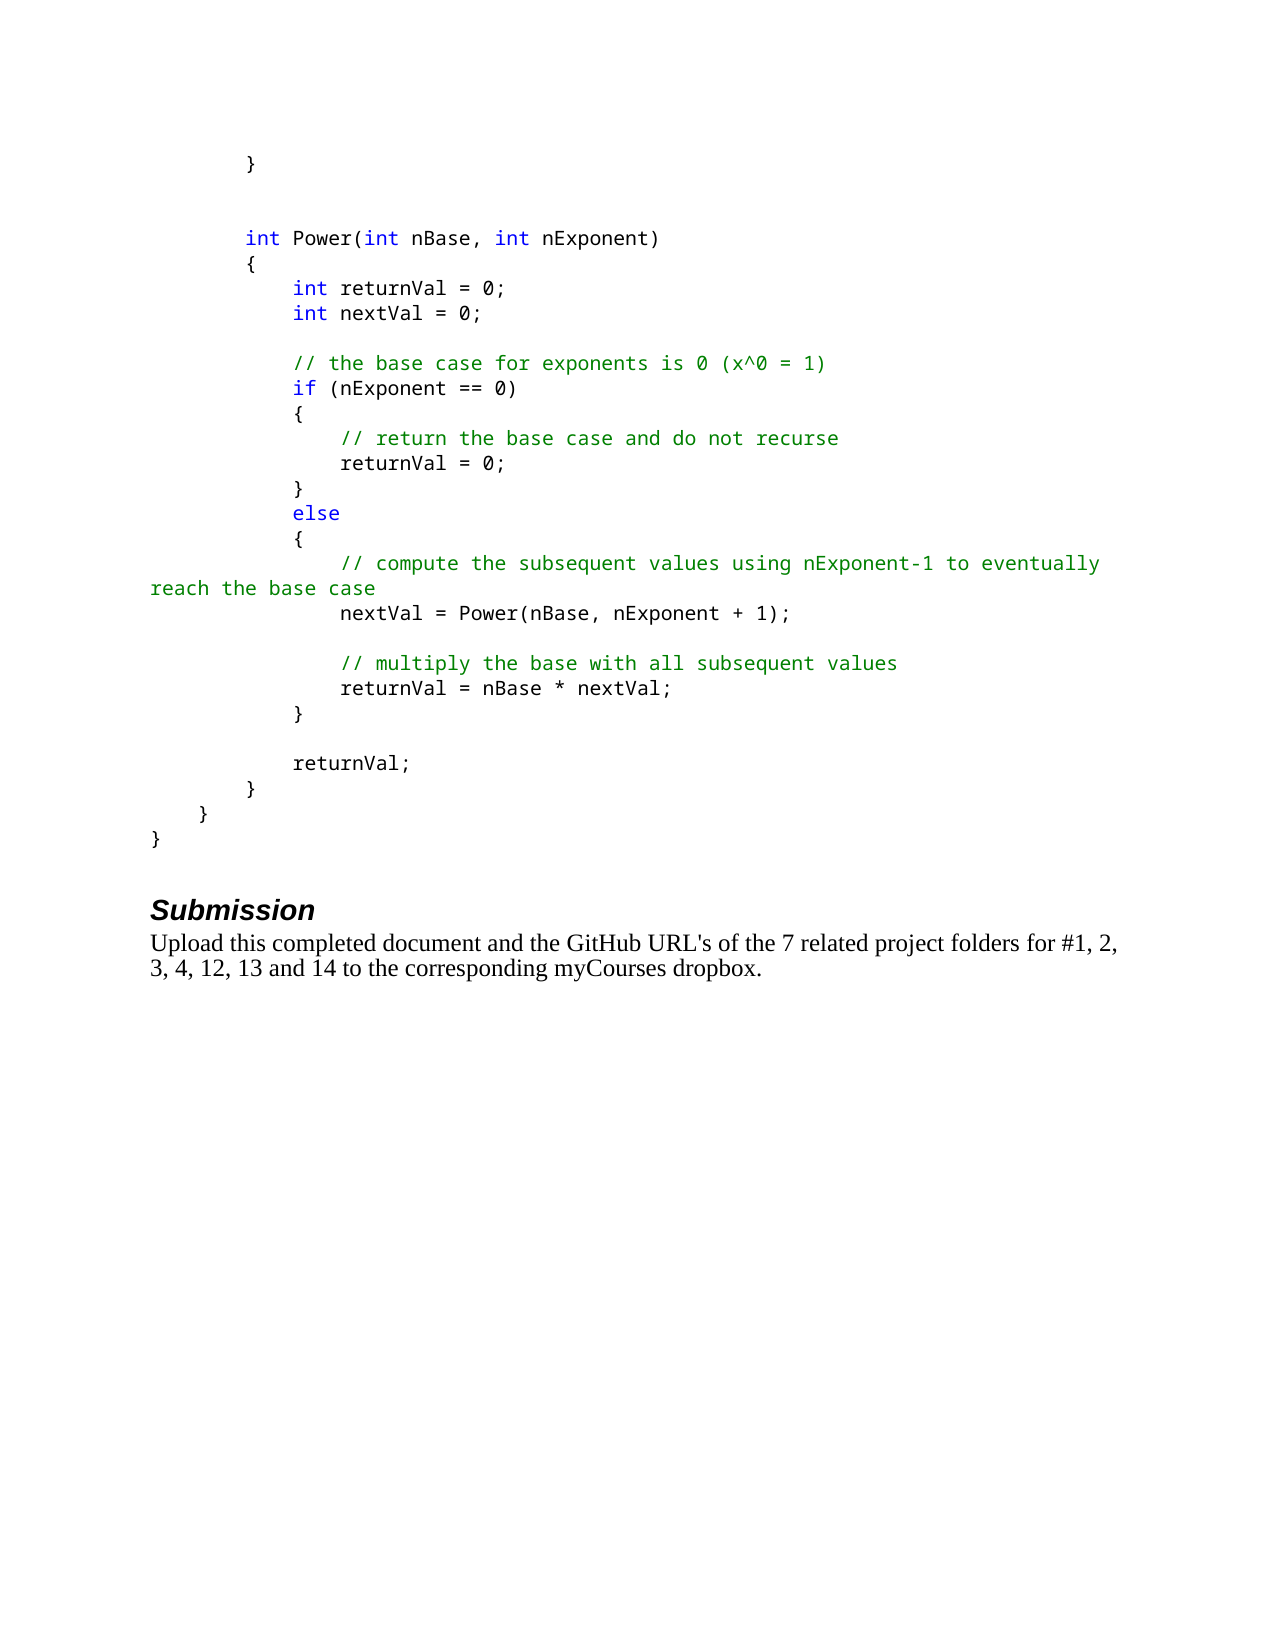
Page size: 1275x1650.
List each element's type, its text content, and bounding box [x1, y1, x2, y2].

text } [150, 800, 1125, 825]
text int nextVal = 0; [150, 300, 1125, 325]
text } [150, 700, 1125, 725]
text { [150, 250, 1125, 275]
text int returnVal = 0; [150, 275, 1125, 300]
text } [150, 150, 1125, 175]
text if (nExponent == 0) [150, 375, 1125, 400]
text } [150, 475, 1125, 500]
text returnVal = nBase * nextVal; [150, 675, 1125, 700]
text { [150, 525, 1125, 550]
text Upload this completed document and the GitHub URL's of the 7 related project folders for #1, 2, 3, 4, 12, 13 and 14 to the corresponding myCourses dropbox. [150, 931, 1125, 981]
text // return the base case and do not recurse [150, 425, 1125, 450]
text // multiply the base with all subsequent values [150, 650, 1125, 675]
text returnVal; [150, 750, 1125, 775]
text } [150, 775, 1125, 800]
text { [150, 400, 1125, 425]
text else [150, 500, 1125, 525]
text Submission [150, 900, 1125, 925]
text } [150, 825, 1125, 850]
text returnVal = 0; [150, 450, 1125, 475]
text // compute the subsequent values using nExponent-1 to eventually reach the base case [150, 550, 1125, 600]
text nextVal = Power(nBase, nExponent + 1); [150, 600, 1125, 625]
text int Power(int nBase, int nExponent) [150, 225, 1125, 250]
text // the base case for exponents is 0 (x^0 = 1) [150, 350, 1125, 375]
